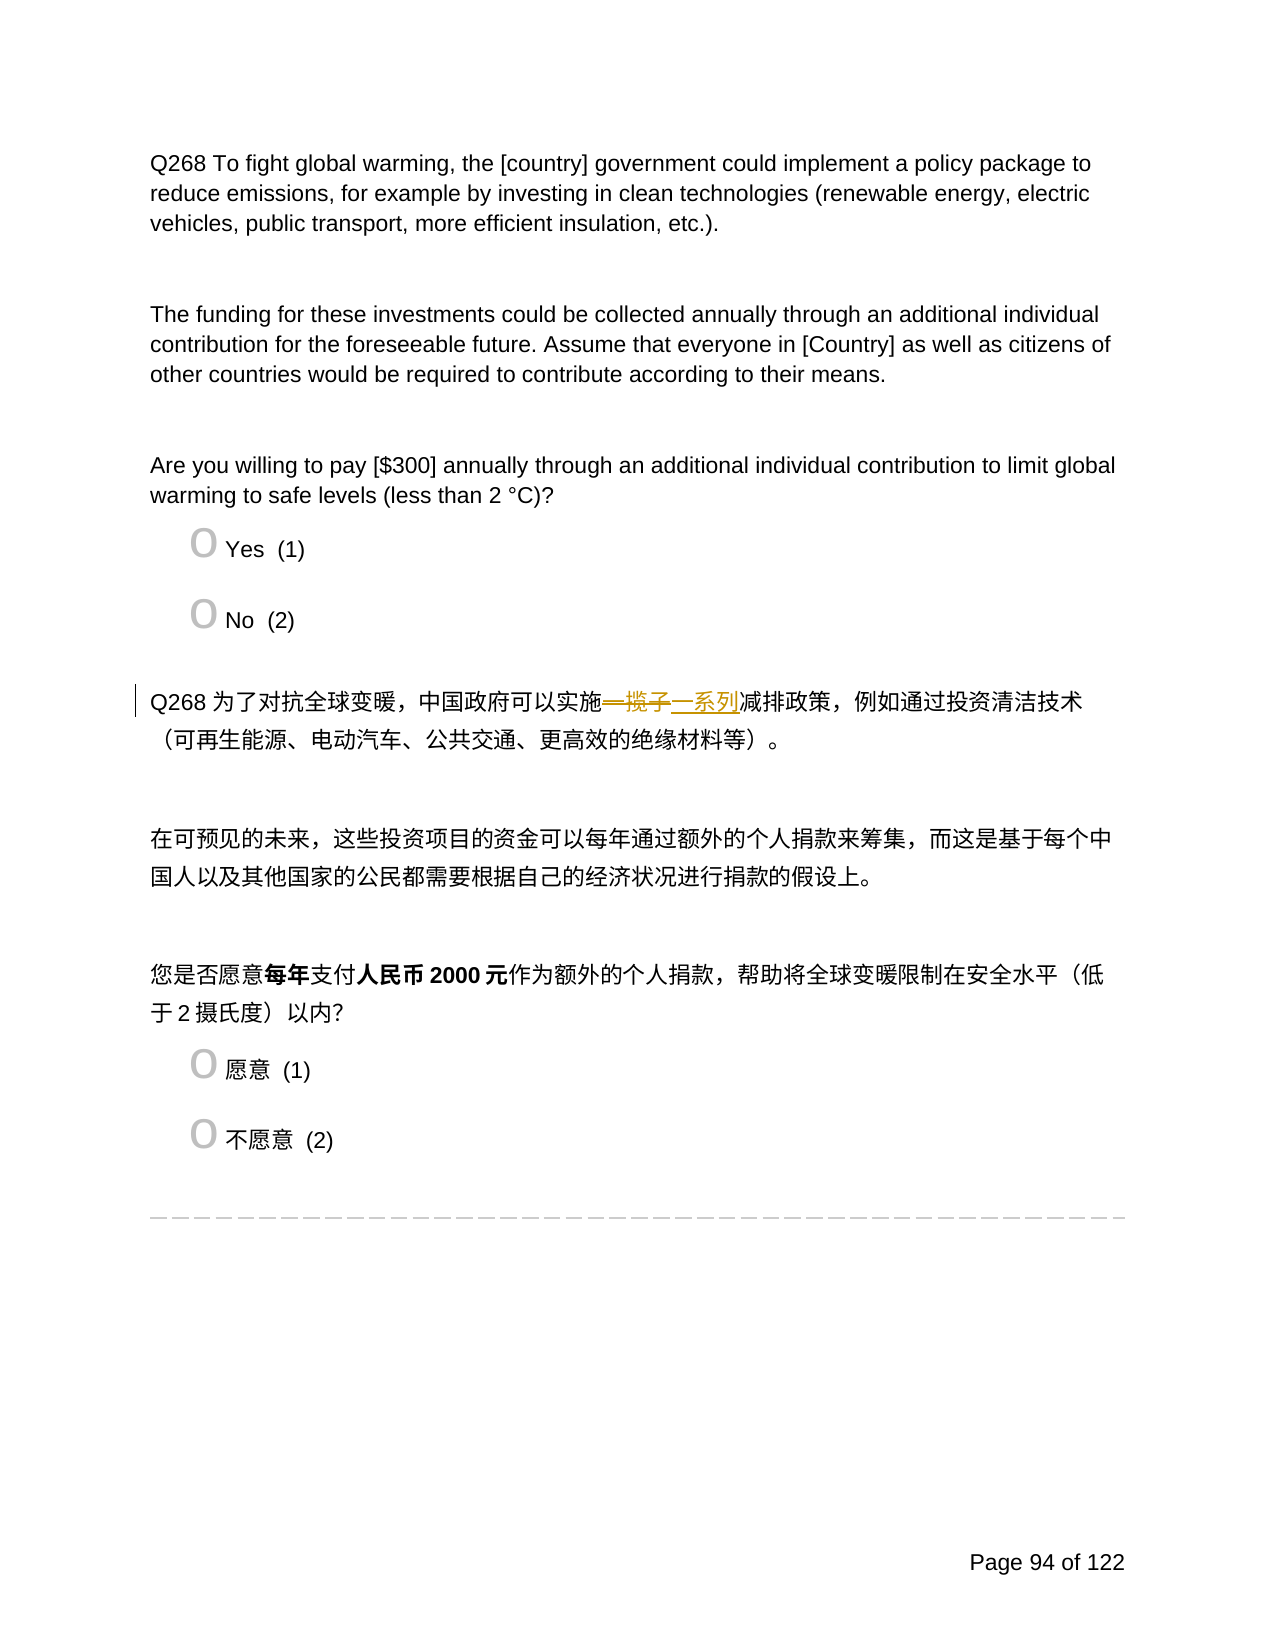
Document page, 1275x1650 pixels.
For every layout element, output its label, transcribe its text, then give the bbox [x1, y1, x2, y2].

text Q268 为了对抗全球变暖，中国政府可以实施减排政策，例如通过投资清洁技术（可再生能源、电动汽车、公共交通、更高效的绝缘材料等）。 在可预见的未来，这些投资项目的资金可以每年通过额外的个人捐款来筹集，而这是基于每个中国人以及其他国家的公民都需要根据自己的经济状况进行捐款的假设上。 您是否愿意每年支付人民币2000元作为额外的个人捐款，帮助将全球变暖限制在安全水平（低于2摄氏度）以内？ [150, 684, 1125, 1028]
list 愿意 (1) [187, 1033, 1125, 1095]
list Yes (1) [187, 512, 1125, 574]
list No (2) [187, 583, 1125, 644]
list 不愿意 (2) [187, 1104, 1125, 1165]
text Q268 To fight global warming, the [country] government could implement a policy package to reduce emissions, for example by investing in clean technologies (renewable energy, electric vehicles, public transport, more efficient insulation, etc.). The funding for these investments could be collected annually through an additional individual contribution for the foreseeable future. Assume that everyone in [Country] as well as citizens of other countries would be required to contribute according to their means. Are you willing to pay [$300] annually through an additional individual contribution to limit global warming to safe levels (less than 2 °C)? [150, 150, 1125, 509]
